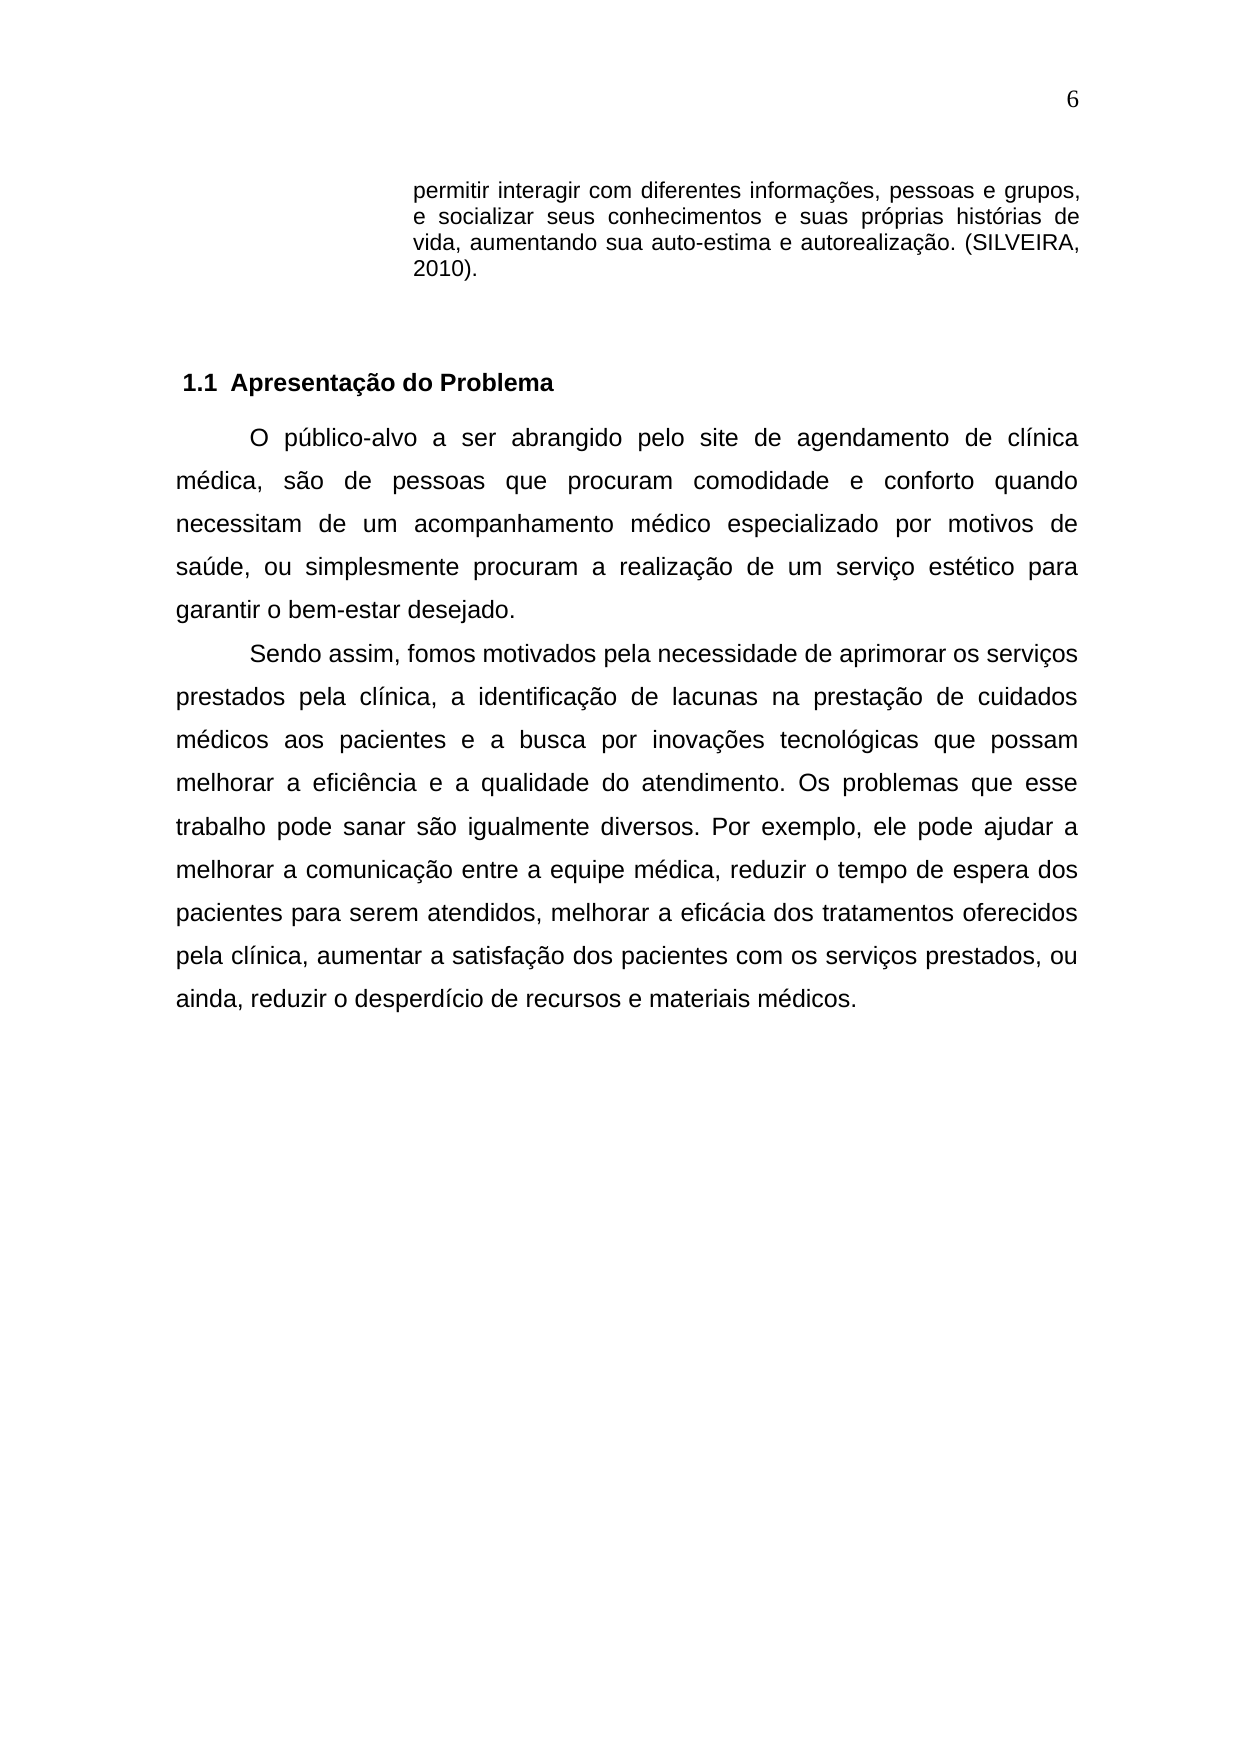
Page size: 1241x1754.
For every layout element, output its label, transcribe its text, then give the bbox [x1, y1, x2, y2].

subtitle 1.1 Apresentação do Problema [176, 368, 1122, 397]
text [412, 177, 1081, 282]
text Sendo assim, fomos motivados pela necessidade de aprimorar os serviços prestados pela clínica, a identificação de lacunas na prestação de cuidados médicos aos pacientes e a busca por inovações tecnológicas que possam melhorar a eficiência e a qualidade do atendimento. Os problemas que esse trabalho pode sanar são igualmente diversos. Por exemplo, ele pode ajudar a melhorar a comunicação entre a equipe médica, reduzir o tempo de espera dos pacientes para serem atendidos, melhorar a eficácia dos tratamentos oferecidos pela clínica, aumentar a satisfação dos pacientes com os serviços prestados, ou ainda, reduzir o desperdício de recursos e materiais médicos. [176, 639, 1079, 1013]
text O público-alvo a ser abrangido pelo site de agendamento de clínica médica, são de pessoas que procuram comodidade e conforto quando necessitam de um acompanhamento médico especializado por motivos de saúde, ou simplesmente procuram a realização de um serviço estético para garantir o bem-estar desejado. [176, 423, 1079, 624]
